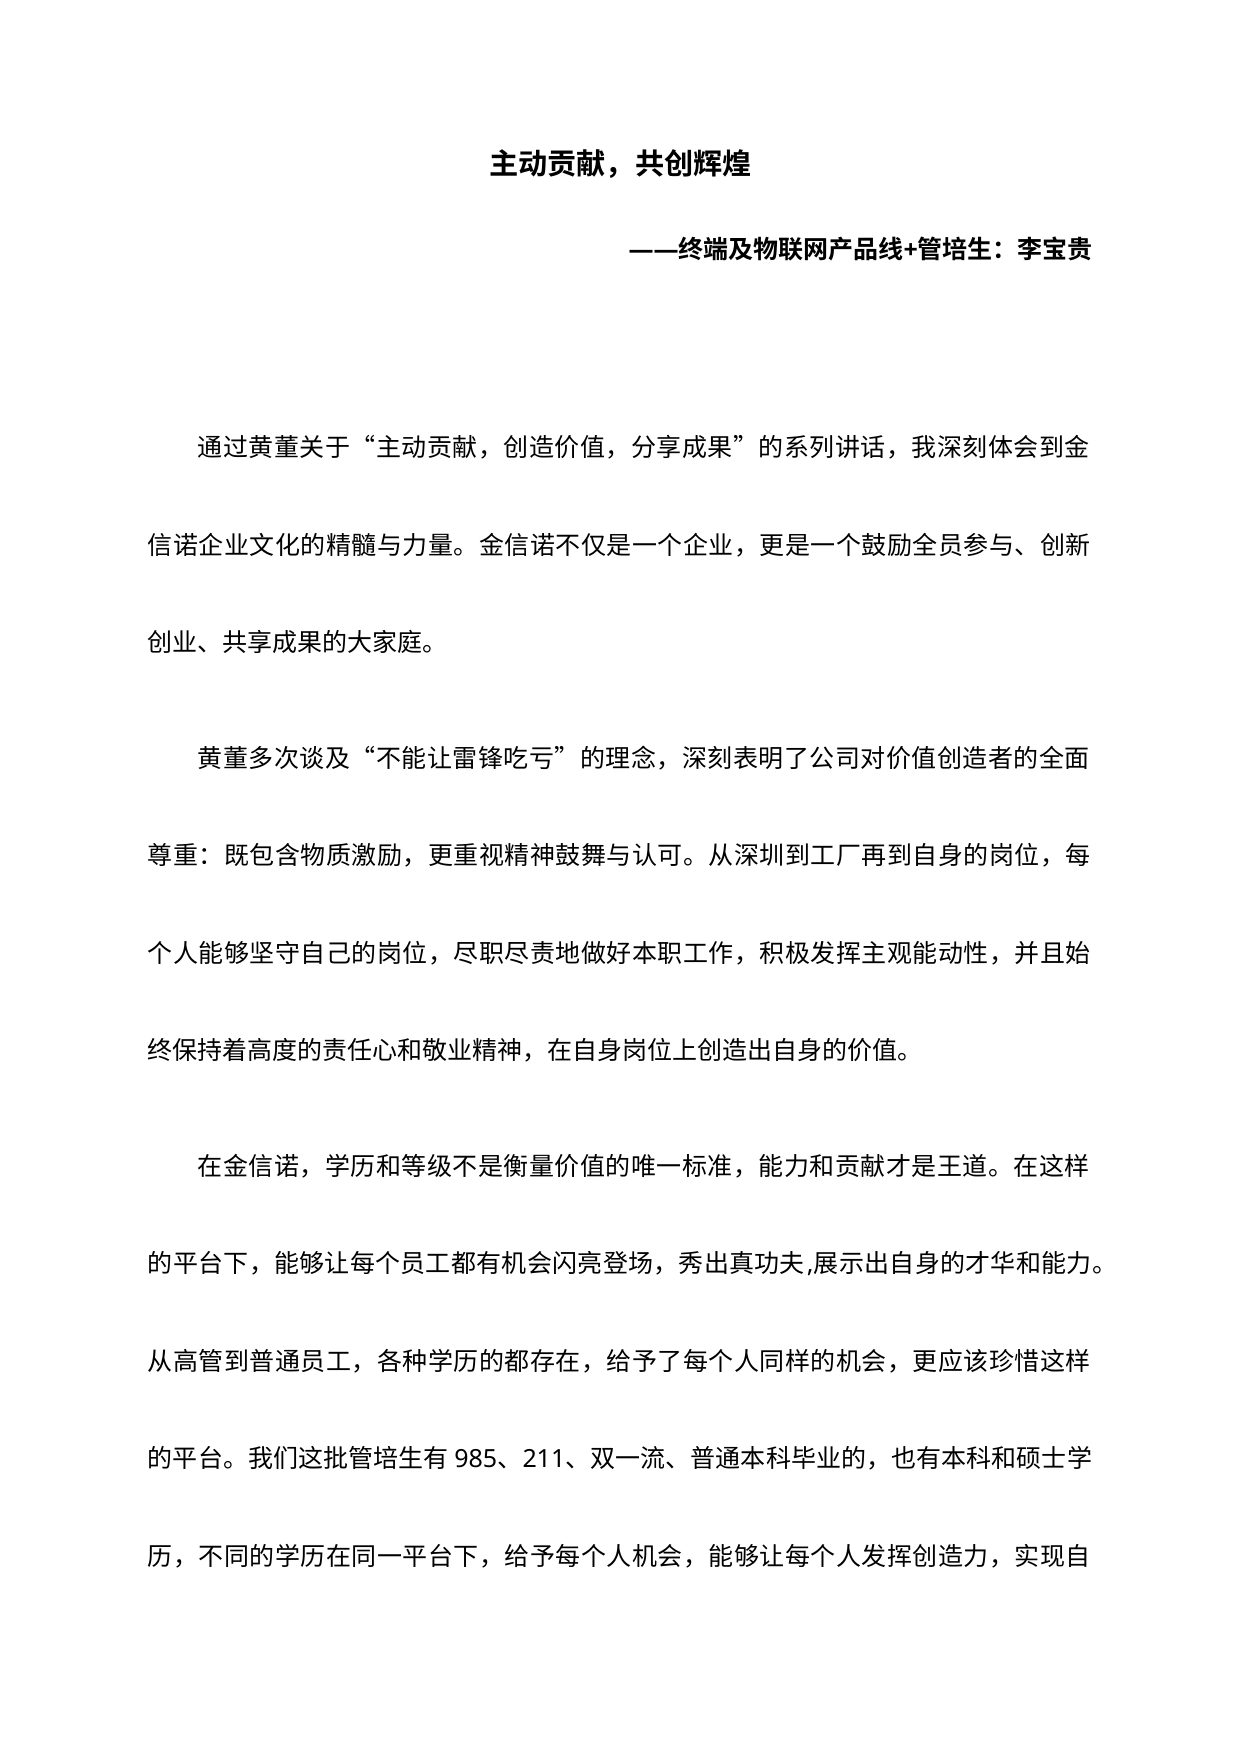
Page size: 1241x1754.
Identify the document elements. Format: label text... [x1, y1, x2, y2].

text 主动贡献，共创辉煌 [148, 129, 1092, 194]
text ——终端及物联网产品线+管培生：李宝贵 [148, 216, 1092, 281]
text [148, 1132, 1092, 1587]
text 黄董多次谈及“不能让雷锋吃亏”的理念，深刻表明了公司对价值创造者的全面尊重：既包含物质激励，更重视精神鼓舞与认可。从深圳到工厂再到自身的岗位，每个人能够坚守自己的岗位，尽职尽责地做好本职工作，积极发挥主观能动性，并且始终保持着高度的责任心和敬业精神，在自身岗位上创造出自身的价值。 [148, 724, 1092, 1081]
text 通过黄董关于“主动贡献，创造价值，分享成果”的系列讲话，我深刻体会到金信诺企业文化的精髓与力量。金信诺不仅是一个企业，更是一个鼓励全员参与、创新创业、共享成果的大家庭。 [148, 413, 1092, 673]
